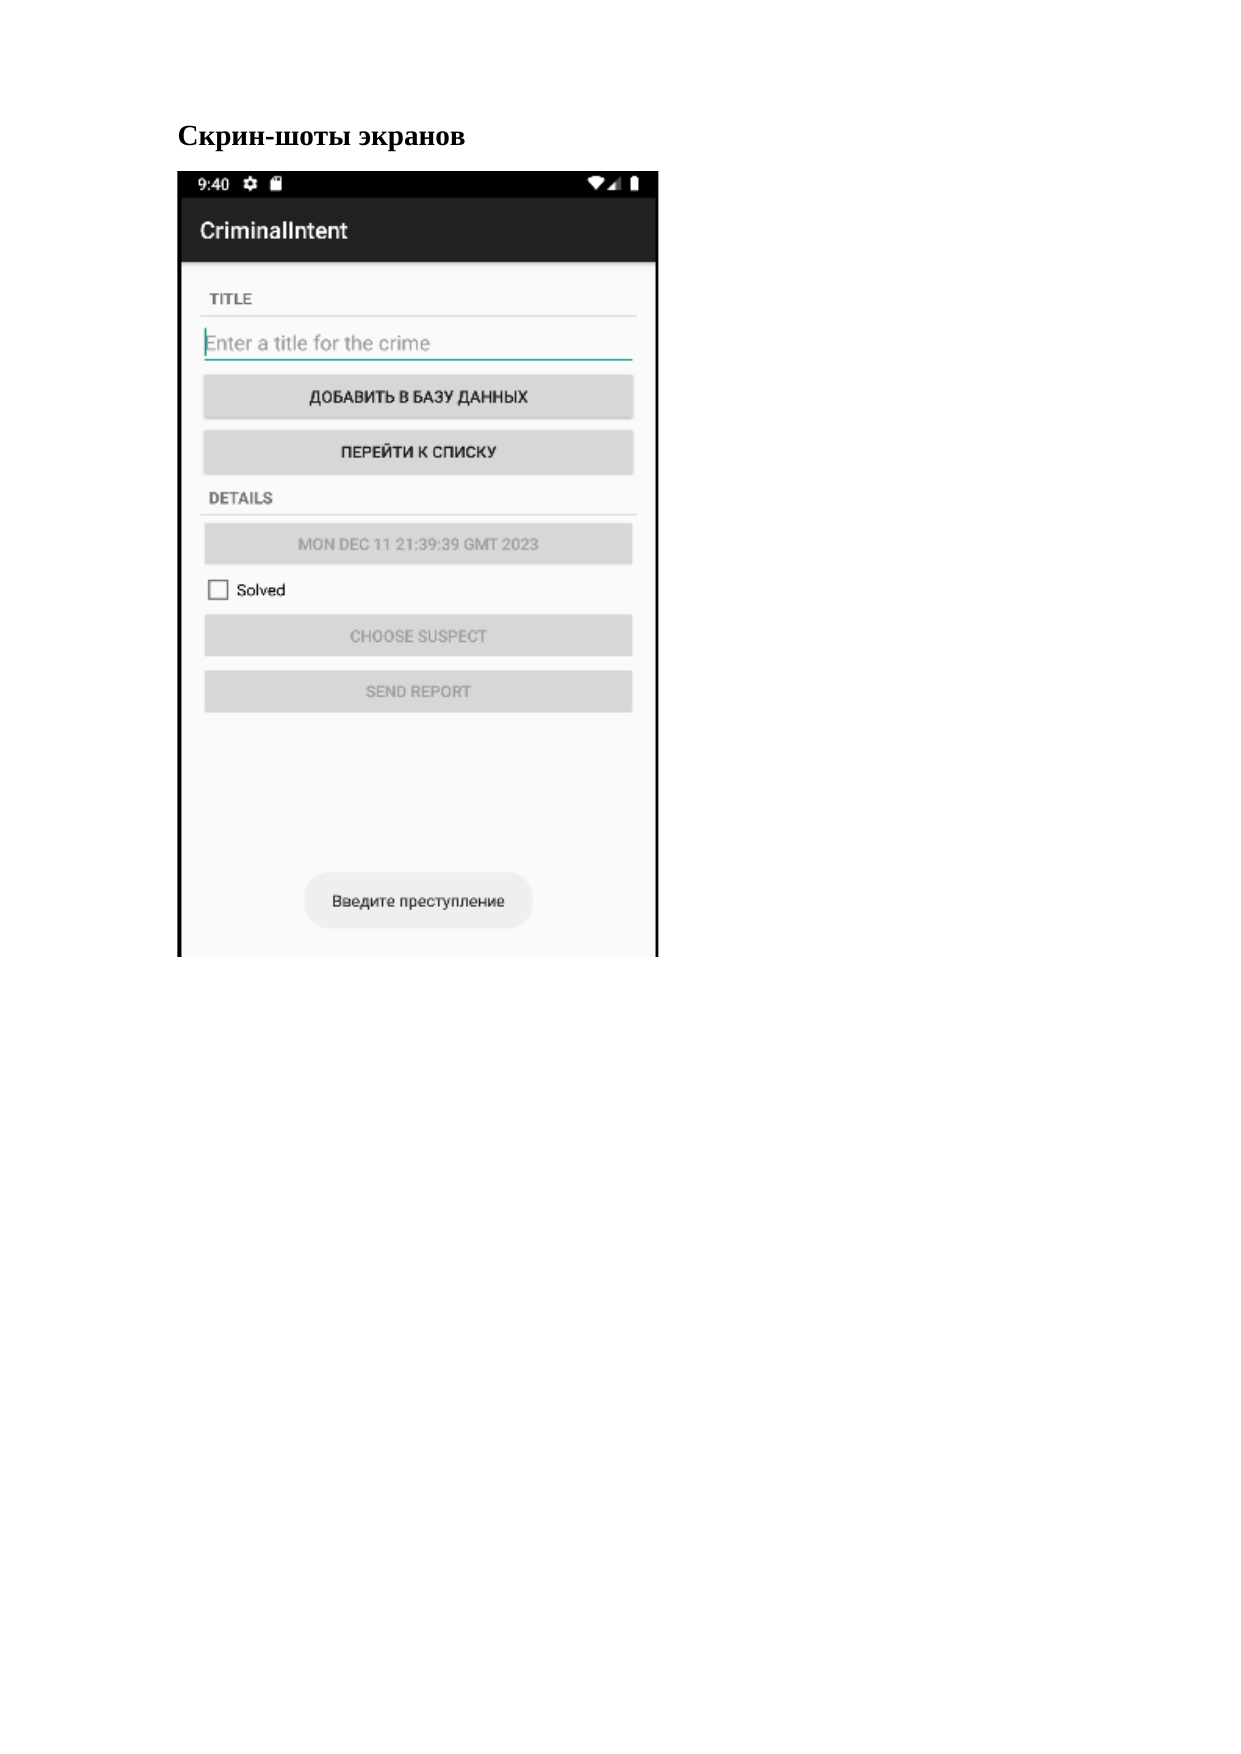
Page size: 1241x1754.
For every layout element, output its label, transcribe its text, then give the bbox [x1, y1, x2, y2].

text Скрин-шоты экранов [177, 118, 1152, 152]
picture [177, 171, 659, 957]
